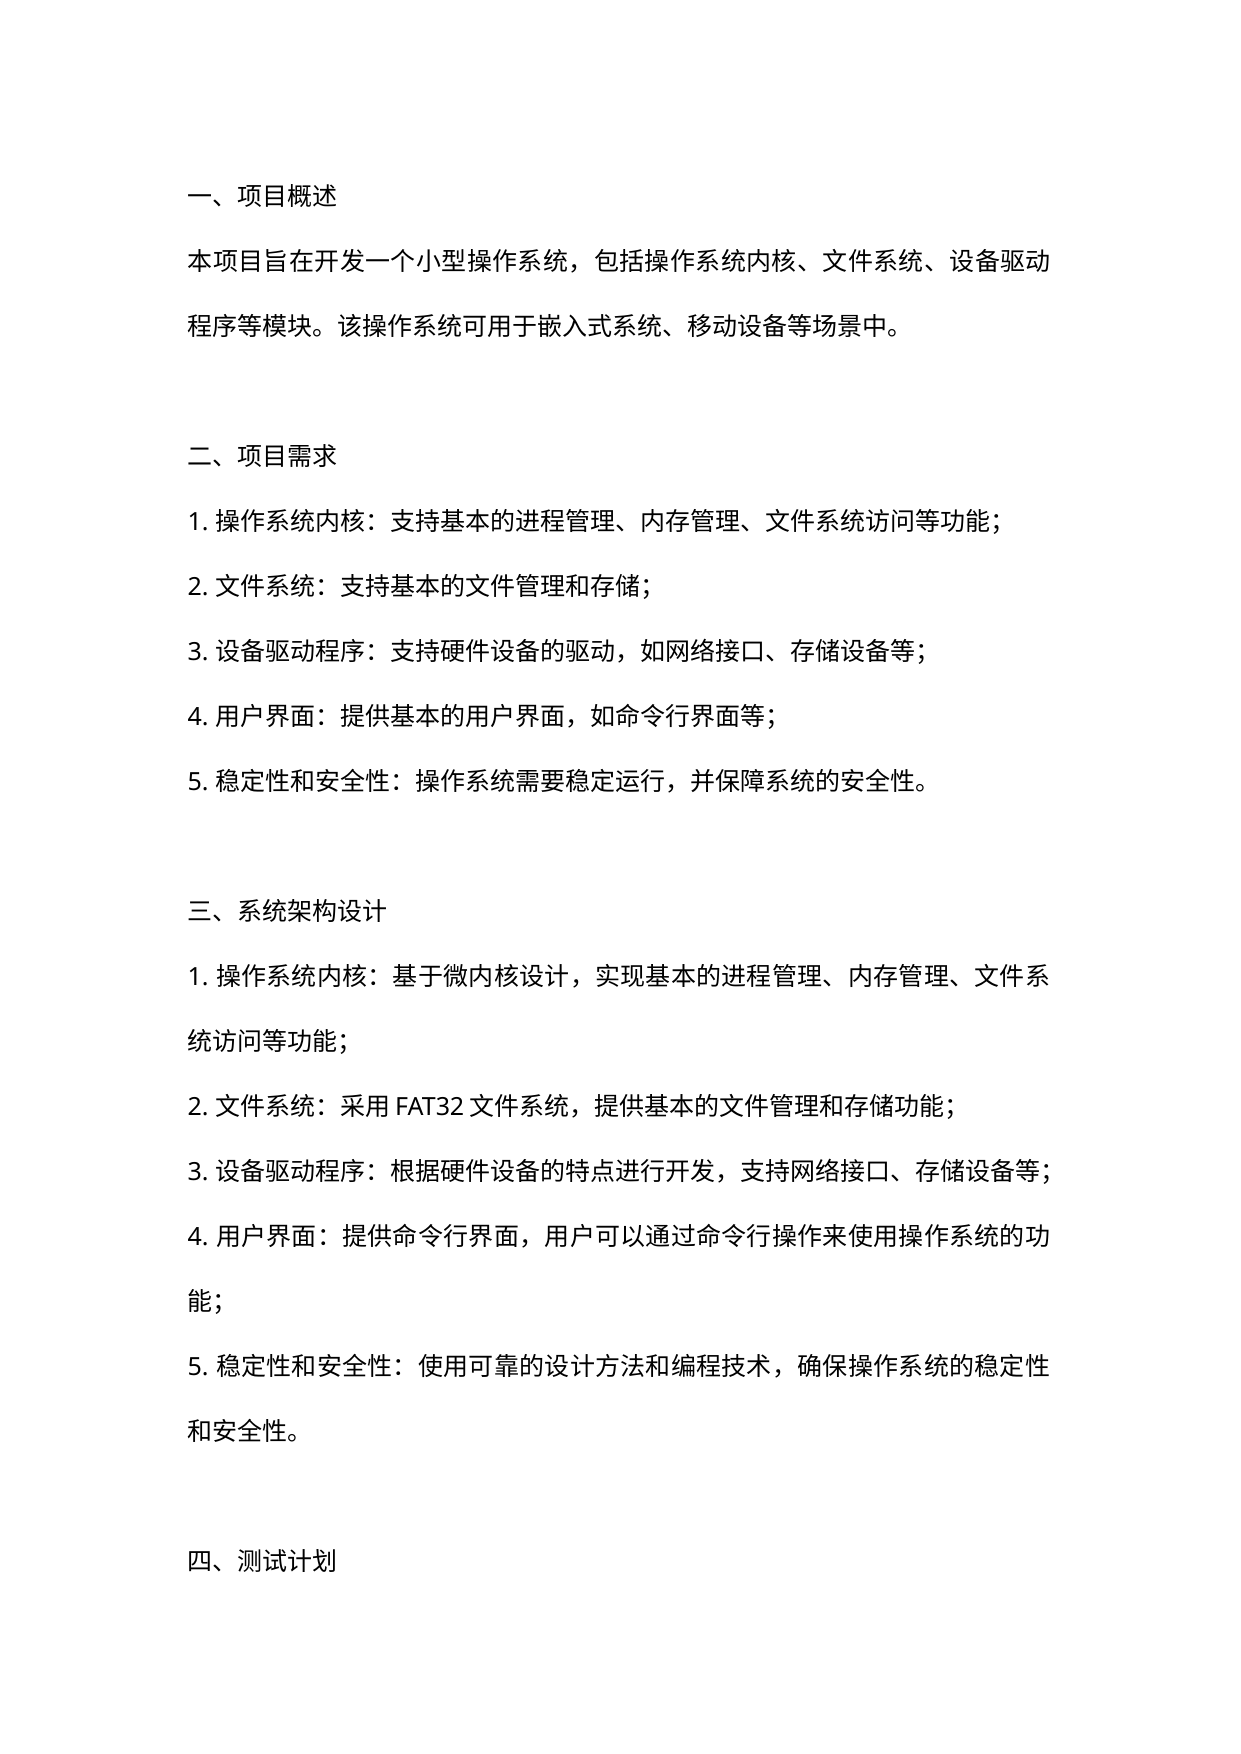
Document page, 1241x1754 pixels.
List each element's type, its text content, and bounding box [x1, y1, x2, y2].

text 1. 操作系统内核：基于微内核设计，实现基本的进程管理、内存管理、文件系统访问等功能； [187, 942, 1053, 1072]
text 2. 文件系统：支持基本的文件管理和存储； [187, 552, 1053, 617]
text 四、测试计划 [187, 1527, 1053, 1592]
text 一、项目概述 [187, 162, 1053, 227]
text 三、系统架构设计 [187, 877, 1053, 942]
text 二、项目需求 [187, 422, 1053, 487]
text 5. 稳定性和安全性：操作系统需要稳定运行，并保障系统的安全性。 [187, 747, 1053, 812]
text 4. 用户界面：提供基本的用户界面，如命令行界面等； [187, 682, 1053, 747]
text 本项目旨在开发一个小型操作系统，包括操作系统内核、文件系统、设备驱动程序等模块。该操作系统可用于嵌入式系统、移动设备等场景中。 [187, 227, 1053, 357]
text 3. 设备驱动程序：支持硬件设备的驱动，如网络接口、存储设备等； [187, 617, 1053, 682]
text 3. 设备驱动程序：根据硬件设备的特点进行开发，支持网络接口、存储设备等； [187, 1137, 1053, 1202]
text 4. 用户界面：提供命令行界面，用户可以通过命令行操作来使用操作系统的功能； [187, 1202, 1053, 1332]
text 2. 文件系统：采用FAT32文件系统，提供基本的文件管理和存储功能； [187, 1072, 1053, 1137]
text 5. 稳定性和安全性：使用可靠的设计方法和编程技术，确保操作系统的稳定性和安全性。 [187, 1332, 1053, 1462]
text 1. 操作系统内核：支持基本的进程管理、内存管理、文件系统访问等功能； [187, 487, 1053, 552]
